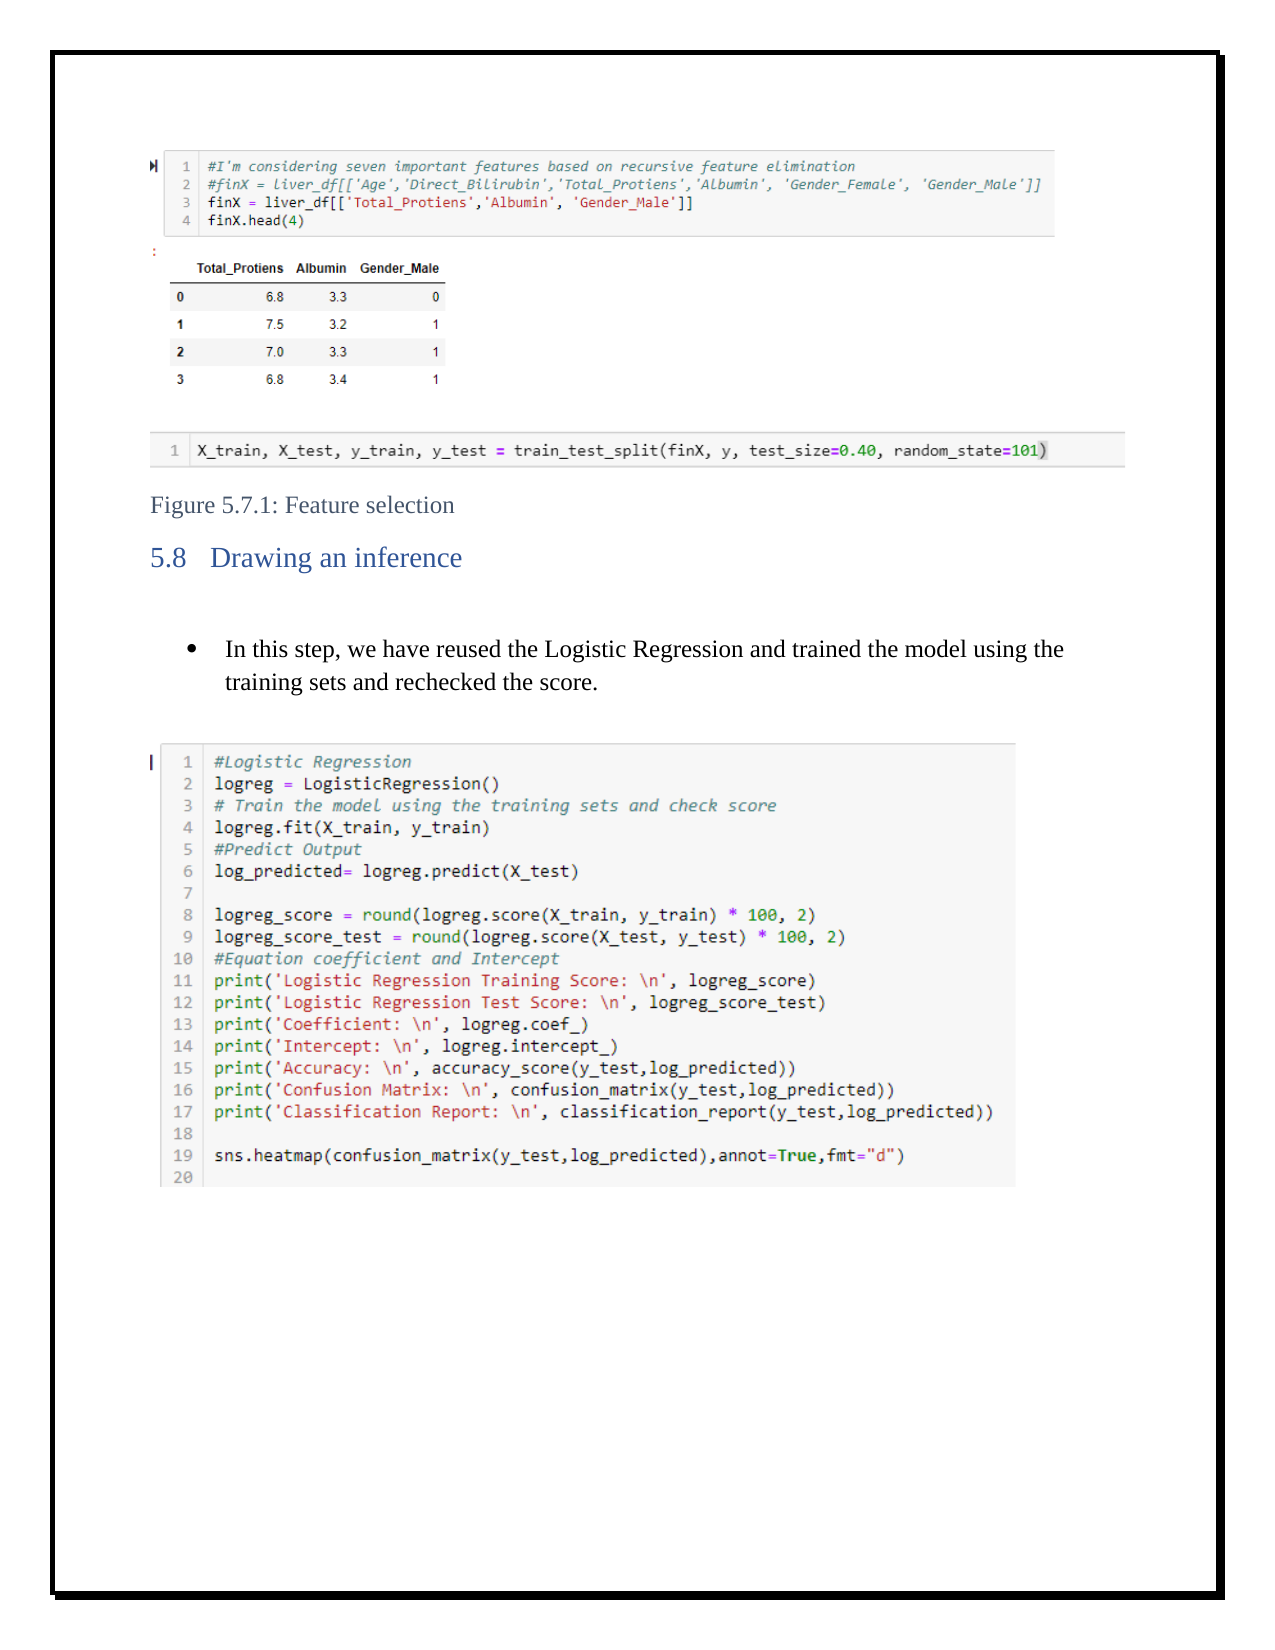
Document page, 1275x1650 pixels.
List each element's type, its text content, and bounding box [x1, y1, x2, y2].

picture [150, 417, 1125, 474]
picture [150, 150, 1055, 402]
list In this step, we have reused the Logistic Regression and trained the model using the training sets and rechecked the score. [187, 634, 1120, 696]
picture [150, 742, 1016, 1187]
subtitle Drawing an inference [150, 540, 1120, 574]
text Figure 5.7.1: Feature selection [150, 491, 1120, 519]
